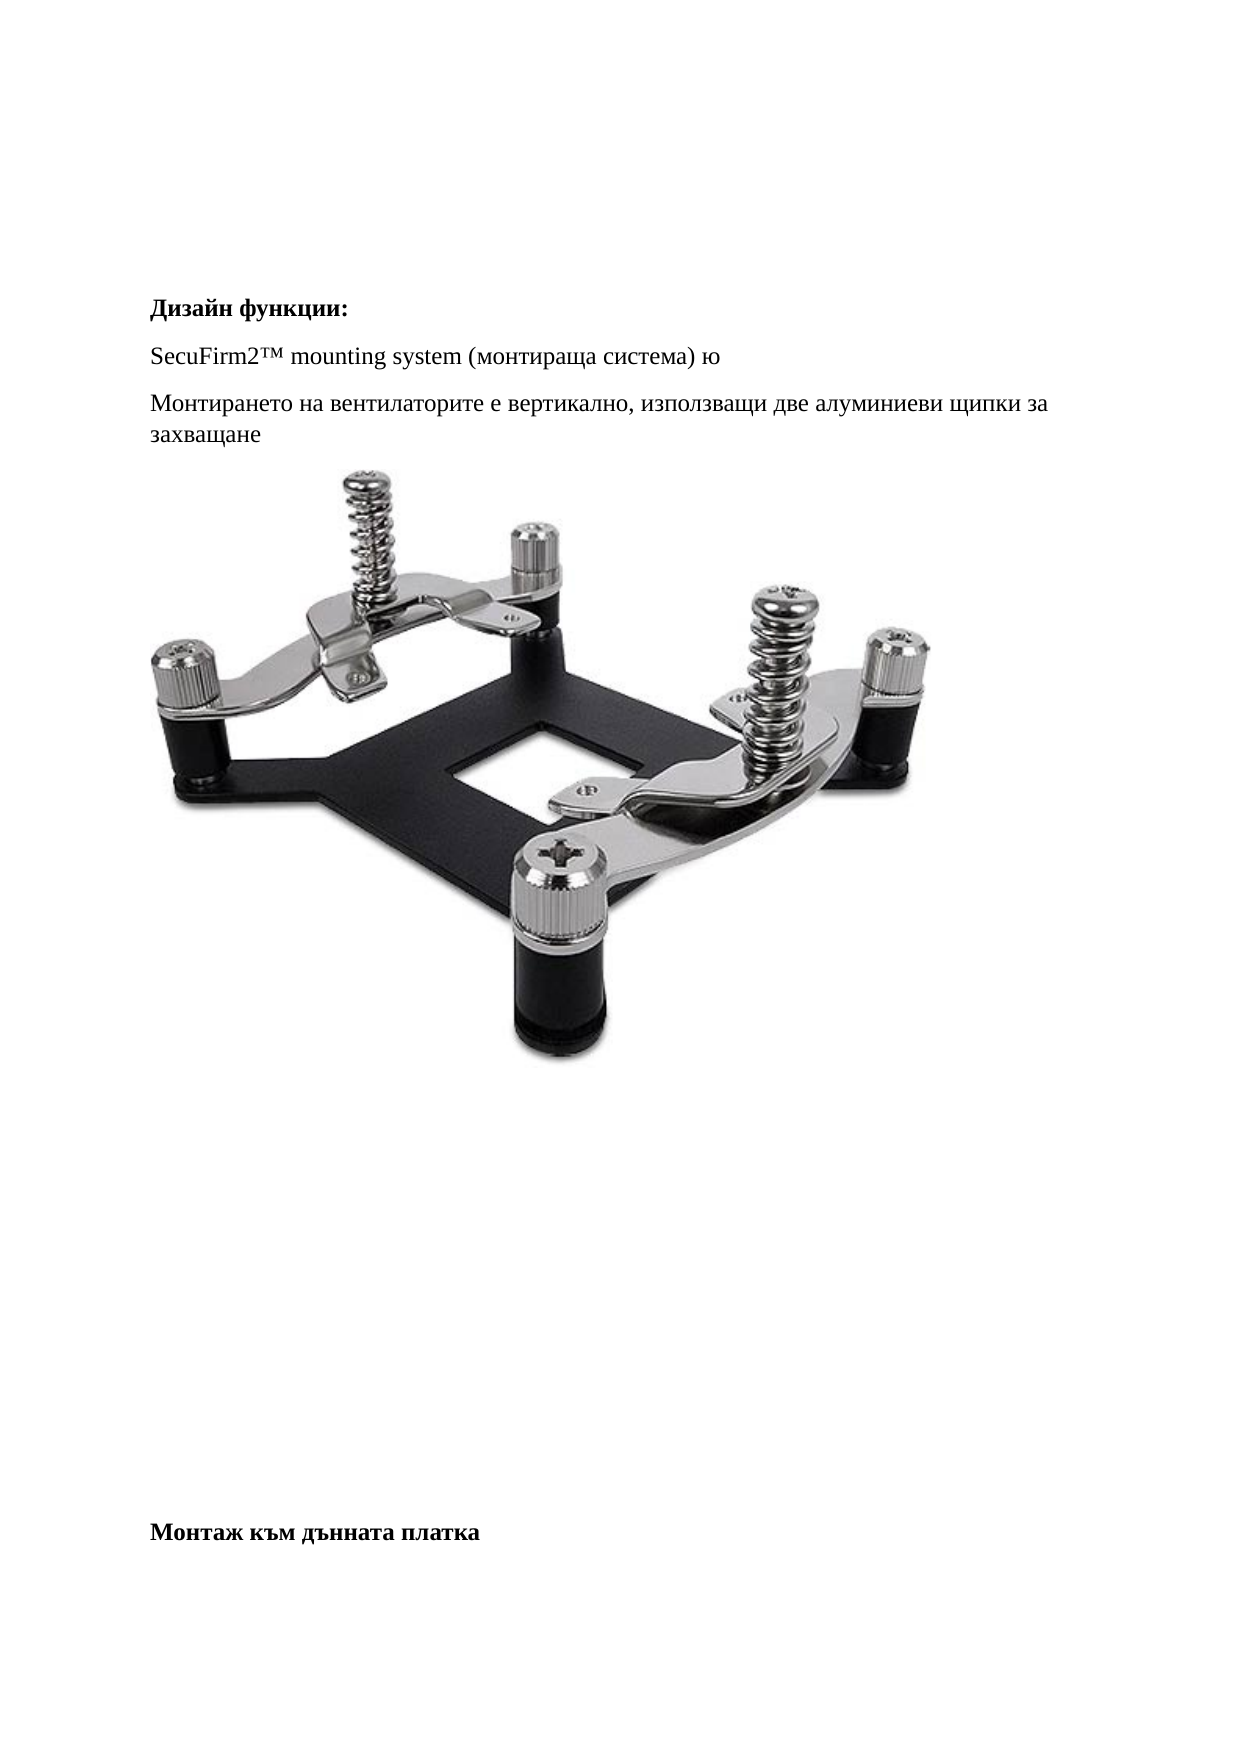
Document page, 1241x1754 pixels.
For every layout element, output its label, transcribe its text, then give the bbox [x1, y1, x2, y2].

text SecuFirm2™ mounting system (монтираща система) ю [150, 341, 1090, 369]
text Дизайн функции: [150, 293, 1090, 322]
text Монтирането на вентилаторите е вертикално, използващи две алуминиеви щипки за захващане [150, 388, 1090, 448]
text Монтаж към дънната платка [150, 1517, 1090, 1546]
picture [150, 469, 932, 1068]
